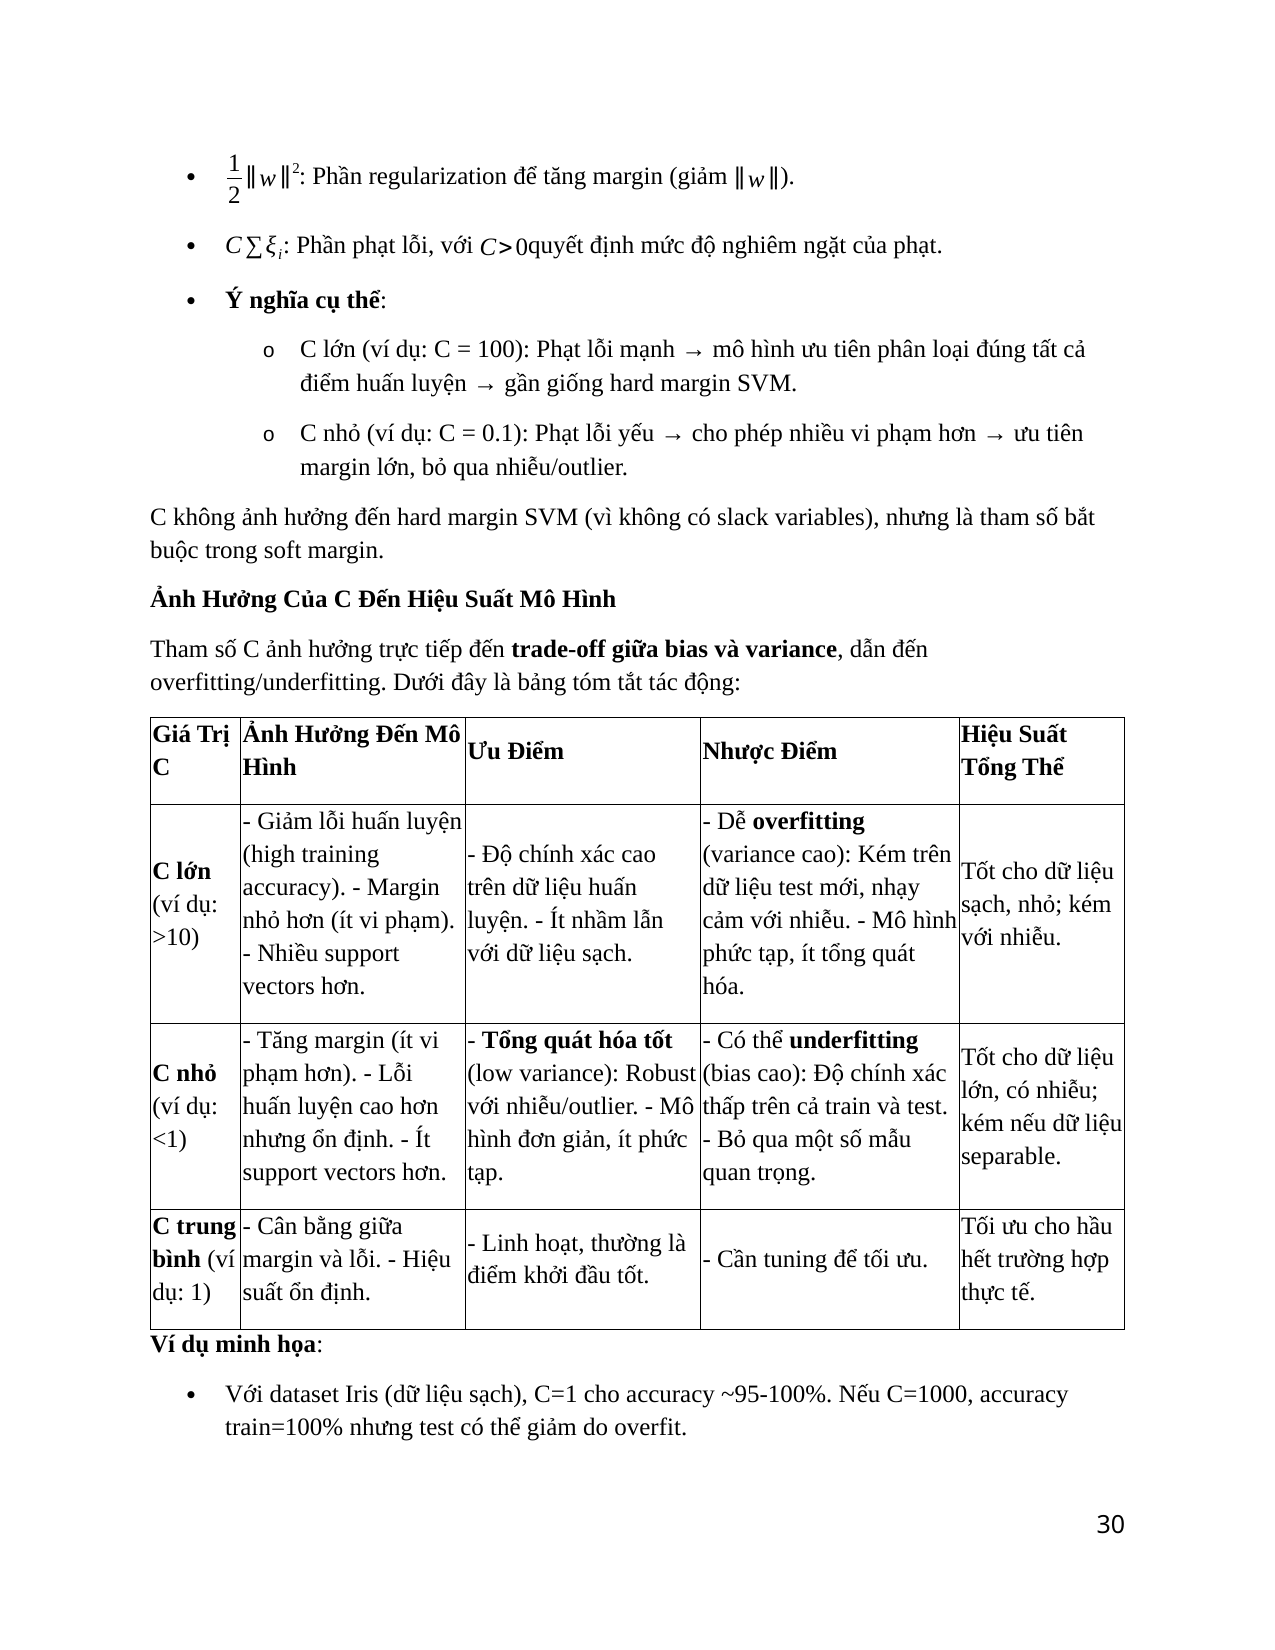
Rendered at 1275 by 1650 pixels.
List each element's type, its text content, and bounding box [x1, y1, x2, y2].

list : Phần phạt lỗi, với quyết định mức độ nghiêm ngặt của phạt. [187, 230, 1125, 264]
table_cell - Tổng quát hóa tốt (low variance): Robust với nhiễu/outlier. - Mô hình đơn giản, ít phức tạp. [466, 1024, 700, 1208]
list Với dataset Iris (dữ liệu sạch), C=1 cho accuracy ~95-100%. Nếu C=1000, accuracy train=100% nhưng test có thể giảm do overfit. [187, 1379, 1125, 1441]
list : Phần regularization để tăng margin (giảm ). [187, 150, 1125, 209]
table_cell - Có thể underfitting (bias cao): Độ chính xác thấp trên cả train và test. - Bỏ qua một số mẫu quan trọng. [701, 1024, 959, 1208]
table_cell Tốt cho dữ liệu lớn, có nhiễu; kém nếu dữ liệu separable. [960, 1024, 1124, 1208]
table_header Hiệu Suất Tổng Thể [960, 718, 1124, 804]
table_header Ảnh Hưởng Đến Mô Hình [241, 718, 465, 804]
text Tham số C ảnh hưởng trực tiếp đến trade-off giữa bias và variance, dẫn đến overfitting/underfitting. Dưới đây là bảng tóm tắt tác động: [150, 634, 1125, 696]
table_cell C lớn (ví dụ: >10) [151, 805, 240, 1023]
table_cell - Linh hoạt, thường là điểm khởi đầu tốt. [466, 1210, 700, 1328]
list C lớn (ví dụ: C = 100): Phạt lỗi mạnh → mô hình ưu tiên phân loại đúng tất cả điểm huấn luyện → gần giống hard margin SVM. [262, 334, 1125, 397]
text C không ảnh hưởng đến hard margin SVM (vì không có slack variables), nhưng là tham số bắt buộc trong soft margin. [150, 502, 1125, 563]
table_cell - Dễ overfitting (variance cao): Kém trên dữ liệu test mới, nhạy cảm với nhiễu. - Mô hình phức tạp, ít tổng quát hóa. [701, 805, 959, 1023]
table_cell - Độ chính xác cao trên dữ liệu huấn luyện. - Ít nhầm lẫn với dữ liệu sạch. [466, 805, 700, 1023]
table_header Giá Trị C [151, 718, 240, 804]
table_cell C trung bình (ví dụ: 1) [151, 1210, 240, 1328]
list C nhỏ (ví dụ: C = 0.1): Phạt lỗi yếu → cho phép nhiều vi phạm hơn → ưu tiên margin lớn, bỏ qua nhiễu/outlier. [262, 418, 1125, 481]
text Ảnh Hưởng Của C Đến Hiệu Suất Mô Hình [150, 584, 1125, 613]
table_cell C nhỏ (ví dụ: <1) [151, 1024, 240, 1208]
table_cell - Cân bằng giữa margin và lỗi. - Hiệu suất ổn định. [241, 1210, 465, 1328]
list Ý nghĩa cụ thể: [187, 285, 1125, 314]
table_cell - Tăng margin (ít vi phạm hơn). - Lỗi huấn luyện cao hơn nhưng ổn định. - Ít support vectors hơn. [241, 1024, 465, 1208]
table_cell - Giảm lỗi huấn luyện (high training accuracy). - Margin nhỏ hơn (ít vi phạm). - Nhiều support vectors hơn. [241, 805, 465, 1023]
table_cell - Cần tuning để tối ưu. [701, 1210, 959, 1328]
table_header Ưu Điểm [466, 718, 700, 804]
text Ví dụ minh họa: [150, 1330, 1125, 1358]
table_cell Tốt cho dữ liệu sạch, nhỏ; kém với nhiễu. [960, 805, 1124, 1023]
table_header Nhược Điểm [701, 718, 959, 804]
table_cell Tối ưu cho hầu hết trường hợp thực tế. [960, 1210, 1124, 1328]
